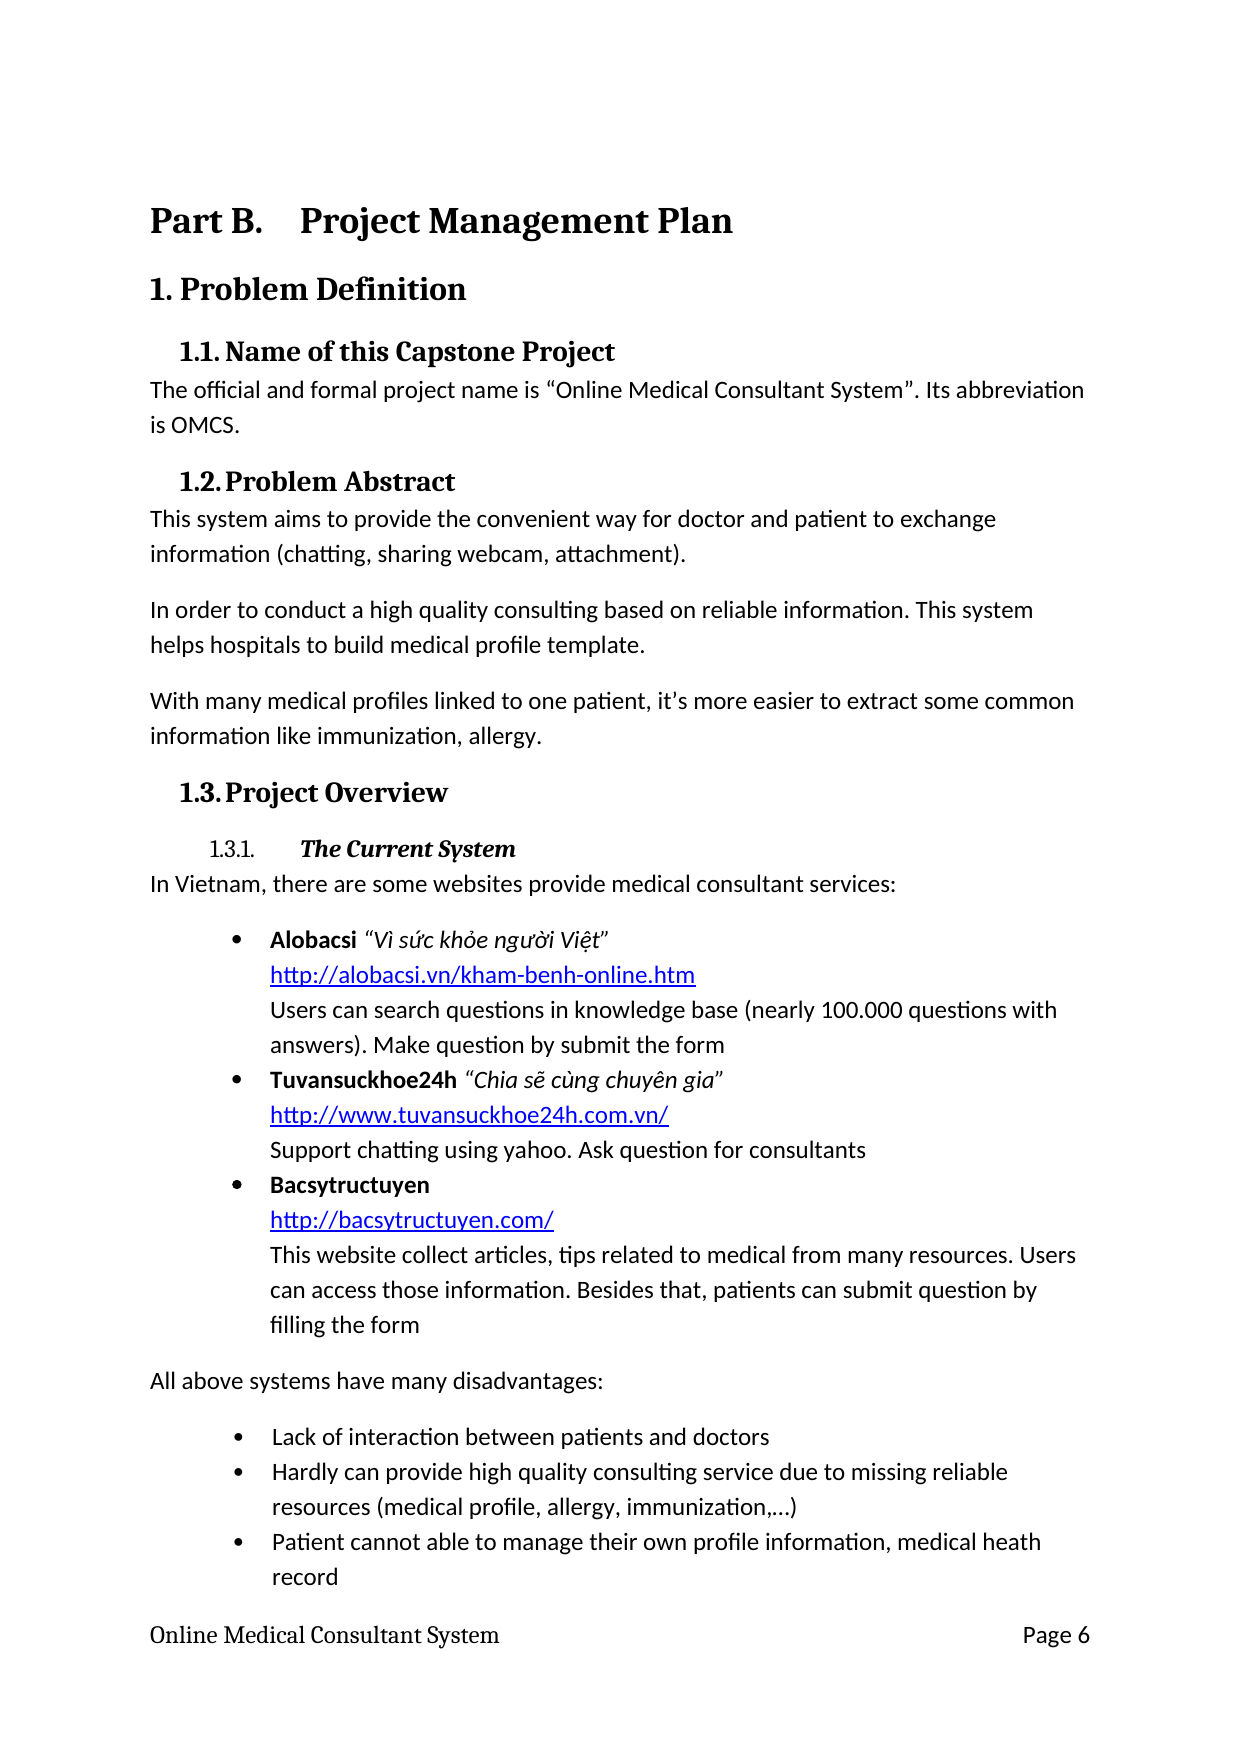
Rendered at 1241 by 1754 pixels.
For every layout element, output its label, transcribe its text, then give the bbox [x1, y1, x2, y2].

list Patient cannot able to manage their own profile information, medical heath record [234, 1526, 1090, 1591]
text In Vietnam, there are some websites provide medical consultant services: [150, 868, 1090, 899]
subtitle Project Overview [180, 776, 1090, 809]
list Alobacsi “Vì sức khỏe người Việt” [232, 924, 1090, 954]
subtitle Problem Definition [150, 270, 1090, 309]
subtitle Project Management Plan [150, 200, 1090, 243]
list Lack of interaction between patients and doctors [234, 1421, 1090, 1451]
text The official and formal project name is “Online Medical Consultant System”. Its abbreviation is OMCS. [150, 374, 1090, 439]
text All above systems have many disadvantages: [150, 1365, 1090, 1395]
list Hardly can provide high quality consulting service due to missing reliable resources (medical profile, allergy, immunization,…) [234, 1456, 1090, 1521]
subtitle Name of this Capstone Project [180, 335, 1090, 369]
text In order to conduct a high quality consulting based on reliable information. This system helps hospitals to build medical profile template. [150, 594, 1090, 659]
list http://www.tuvansuckhoe24h.com.vn/ [270, 1099, 1090, 1129]
text This system aims to provide the convenient way for doctor and patient to exchange information (chatting, sharing webcam, attachment). [150, 503, 1090, 569]
text With many medical profiles linked to one patient, it’s more easier to extract some common information like immunization, allergy. [150, 685, 1090, 750]
list Support chatting using yahoo. Ask question for consultants [270, 1134, 1090, 1164]
list Tuvansuckhoe24h “Chia sẽ cùng chuyên gia” [232, 1064, 1090, 1094]
list Users can search questions in knowledge base (nearly 100.000 questions with answers). Make question by submit the form [270, 994, 1090, 1059]
subtitle Problem Abstract [180, 465, 1090, 498]
list http://bacsytructuyen.com/ [270, 1204, 1090, 1234]
list This website collect articles, tips related to medical from many resources. Users can access those information. Besides that, patients can submit question by filling the form [270, 1239, 1090, 1339]
subtitle The Current System [210, 835, 1090, 864]
list http://alobacsi.vn/kham-benh-online.htm [270, 959, 1090, 989]
list Bacsytructuyen [232, 1169, 1090, 1199]
